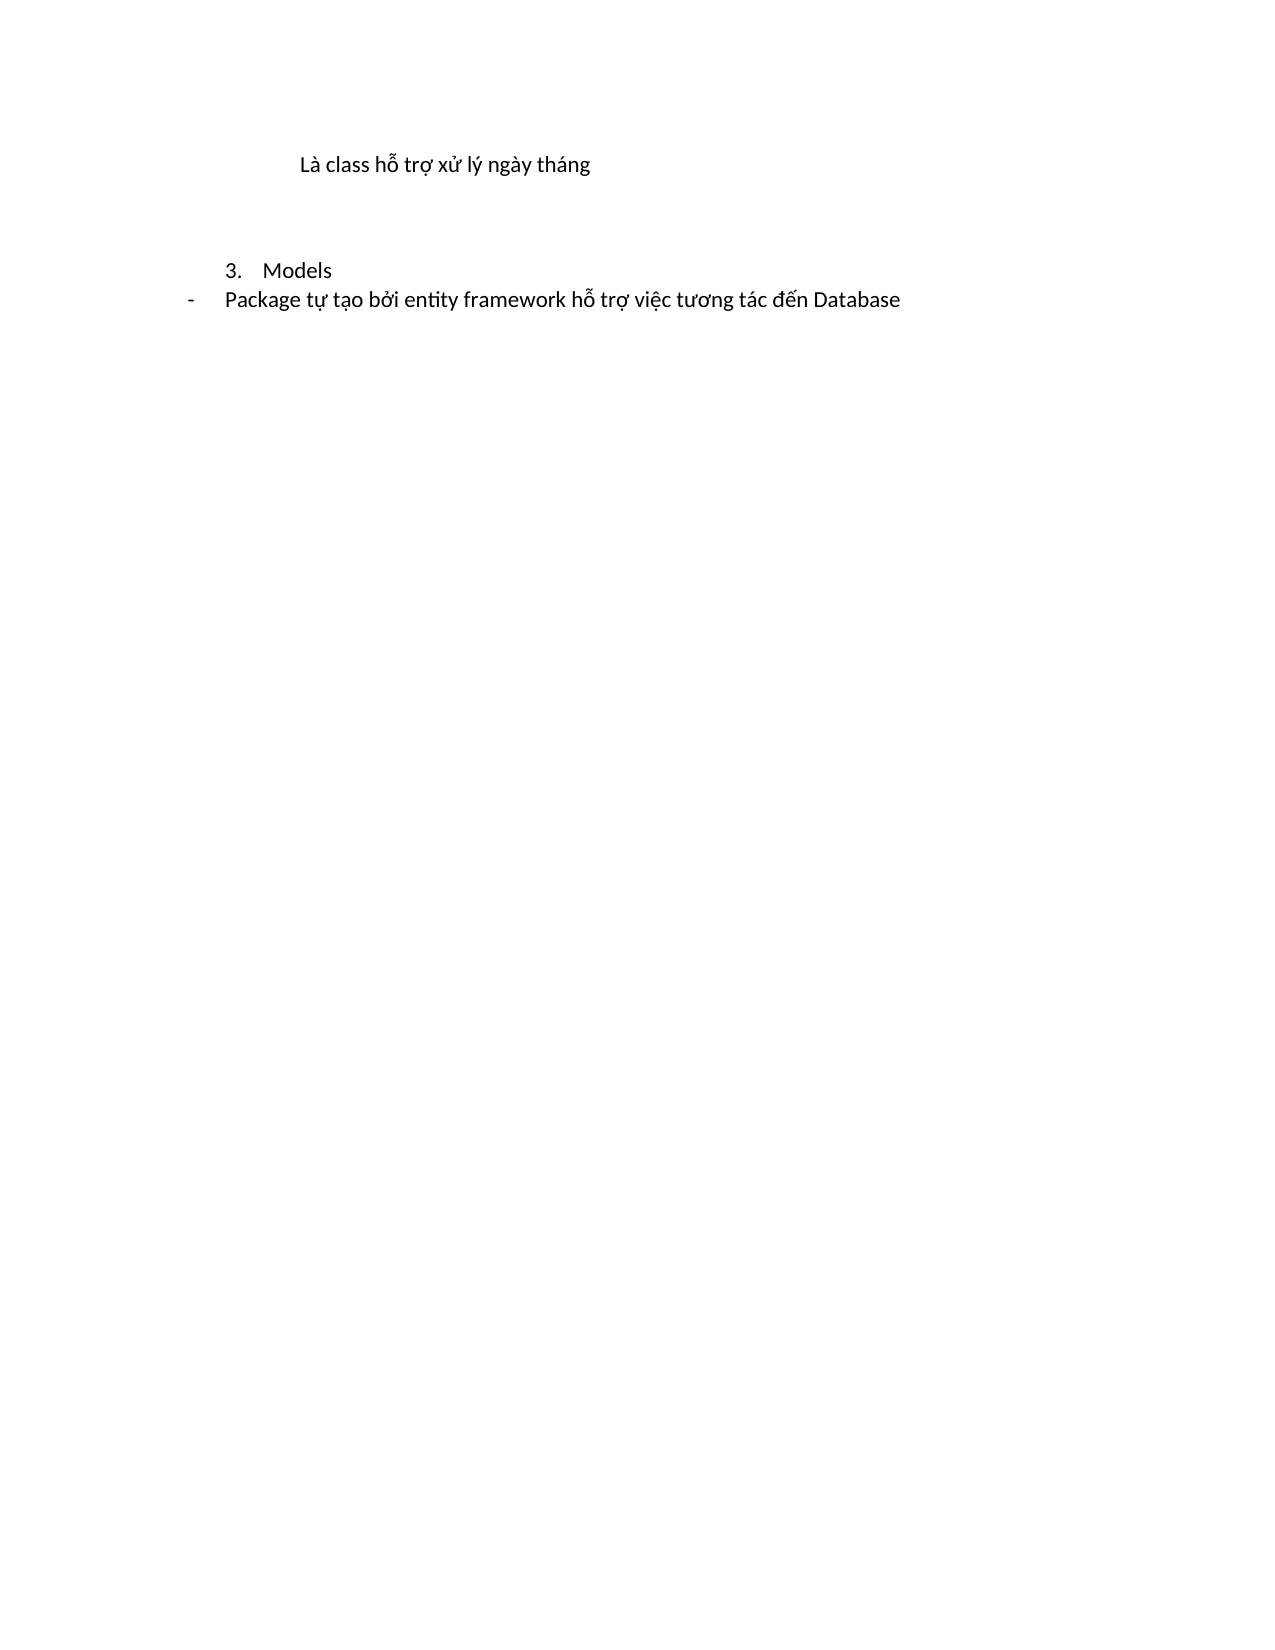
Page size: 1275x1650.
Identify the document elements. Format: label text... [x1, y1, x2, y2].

list Models [225, 256, 1125, 284]
list Package tự tạo bởi entity framework hỗ trợ việc tương tác đến Database [187, 285, 1125, 313]
text Là class hỗ trợ xử lý ngày tháng [225, 150, 1125, 178]
